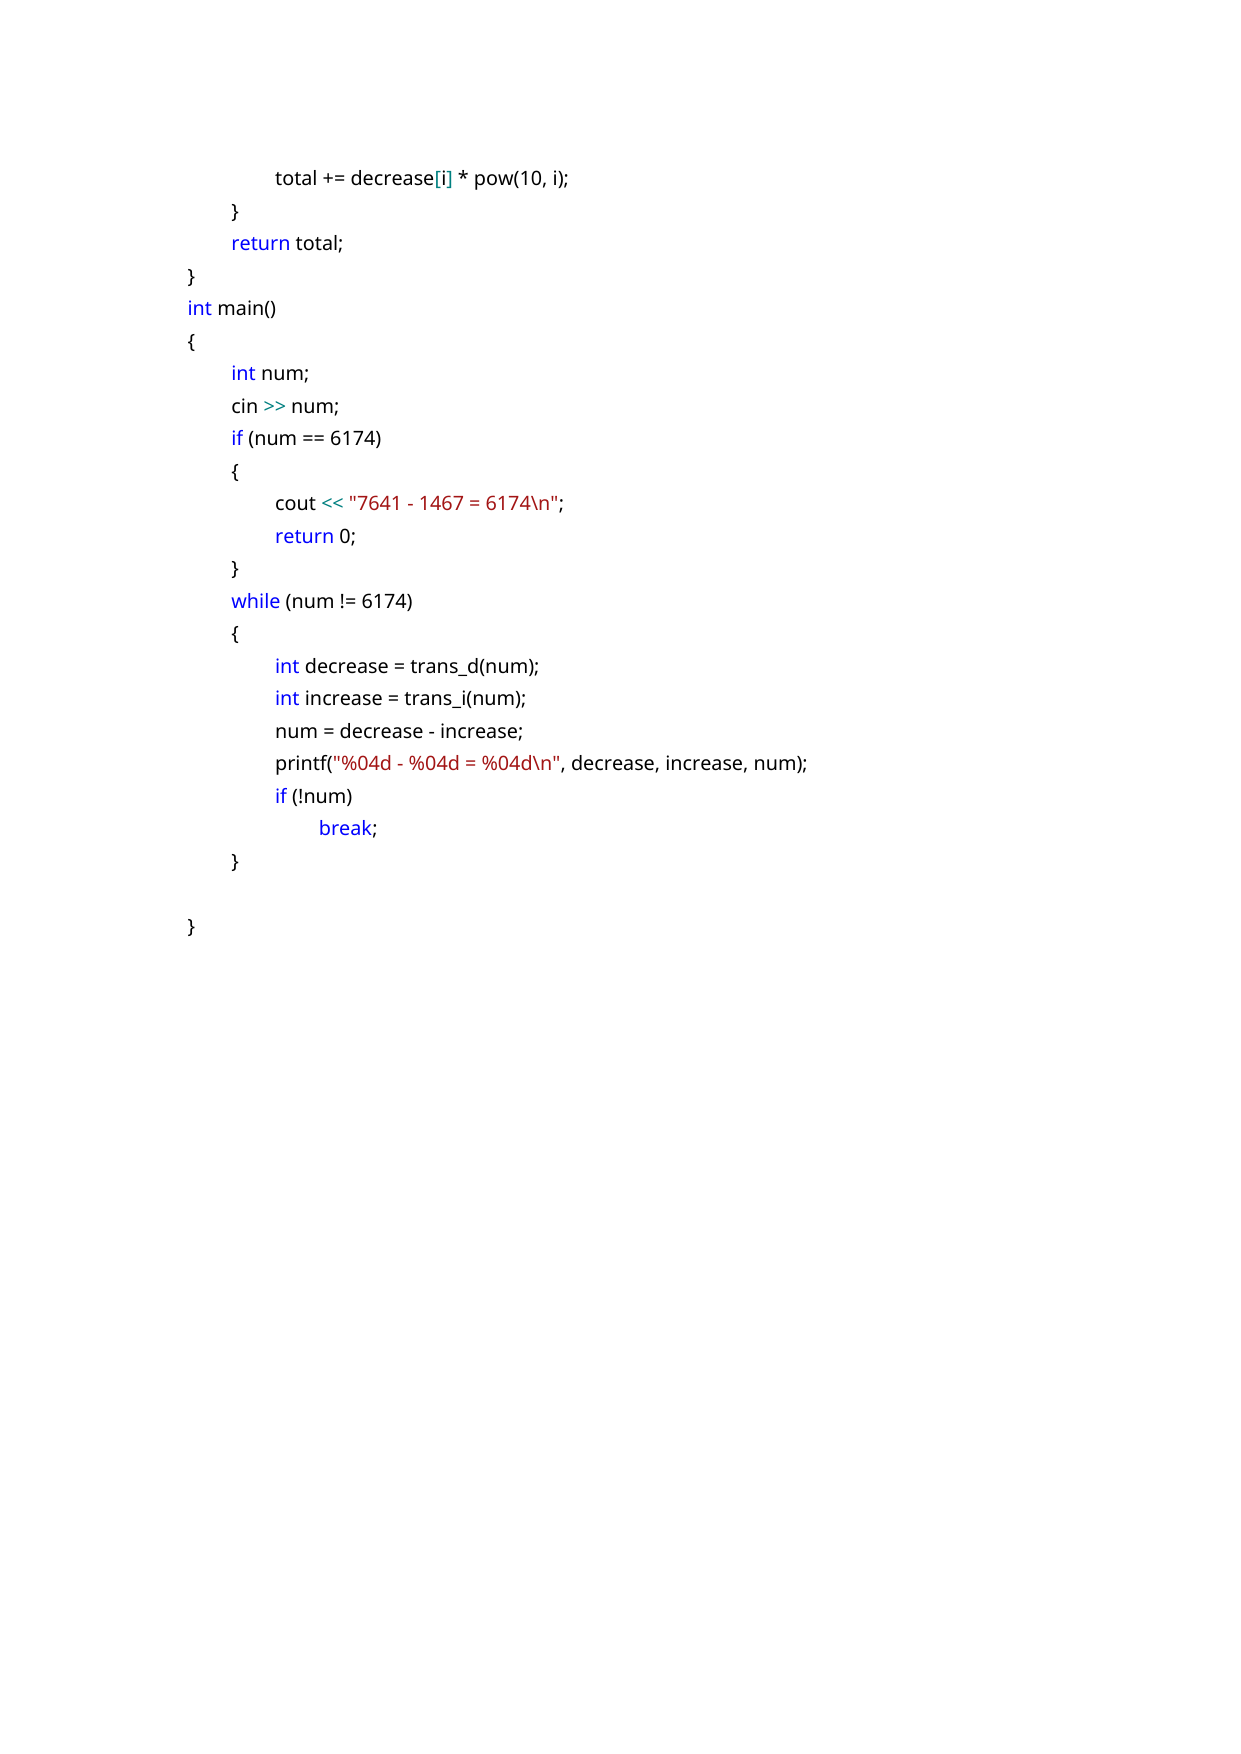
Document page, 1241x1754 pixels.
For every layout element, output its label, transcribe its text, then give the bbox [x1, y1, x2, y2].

text cout << "7641 - 1467 = 6174\n"; [187, 487, 1053, 519]
text { [187, 617, 1053, 649]
text } [187, 909, 1053, 942]
text total += decrease[i] * pow(10, i); [187, 162, 1053, 194]
text int decrease = trans_d(num); [187, 649, 1053, 682]
text num = decrease - increase; [187, 714, 1053, 747]
text cin >> num; [187, 389, 1053, 422]
text } [187, 844, 1053, 877]
text if (num == 6174) [187, 422, 1053, 454]
text while (num != 6174) [187, 584, 1053, 617]
text int main() [187, 292, 1053, 324]
text return total; [187, 227, 1053, 259]
text int num; [187, 357, 1053, 389]
text if (!num) [187, 779, 1053, 812]
text { [187, 324, 1053, 357]
text return 0; [187, 519, 1053, 552]
text int increase = trans_i(num); [187, 682, 1053, 714]
text } [187, 259, 1053, 292]
text } [187, 194, 1053, 227]
text printf("%04d - %04d = %04d\n", decrease, increase, num); [187, 747, 1053, 779]
text break; [187, 812, 1053, 844]
text } [187, 552, 1053, 584]
text { [187, 454, 1053, 487]
